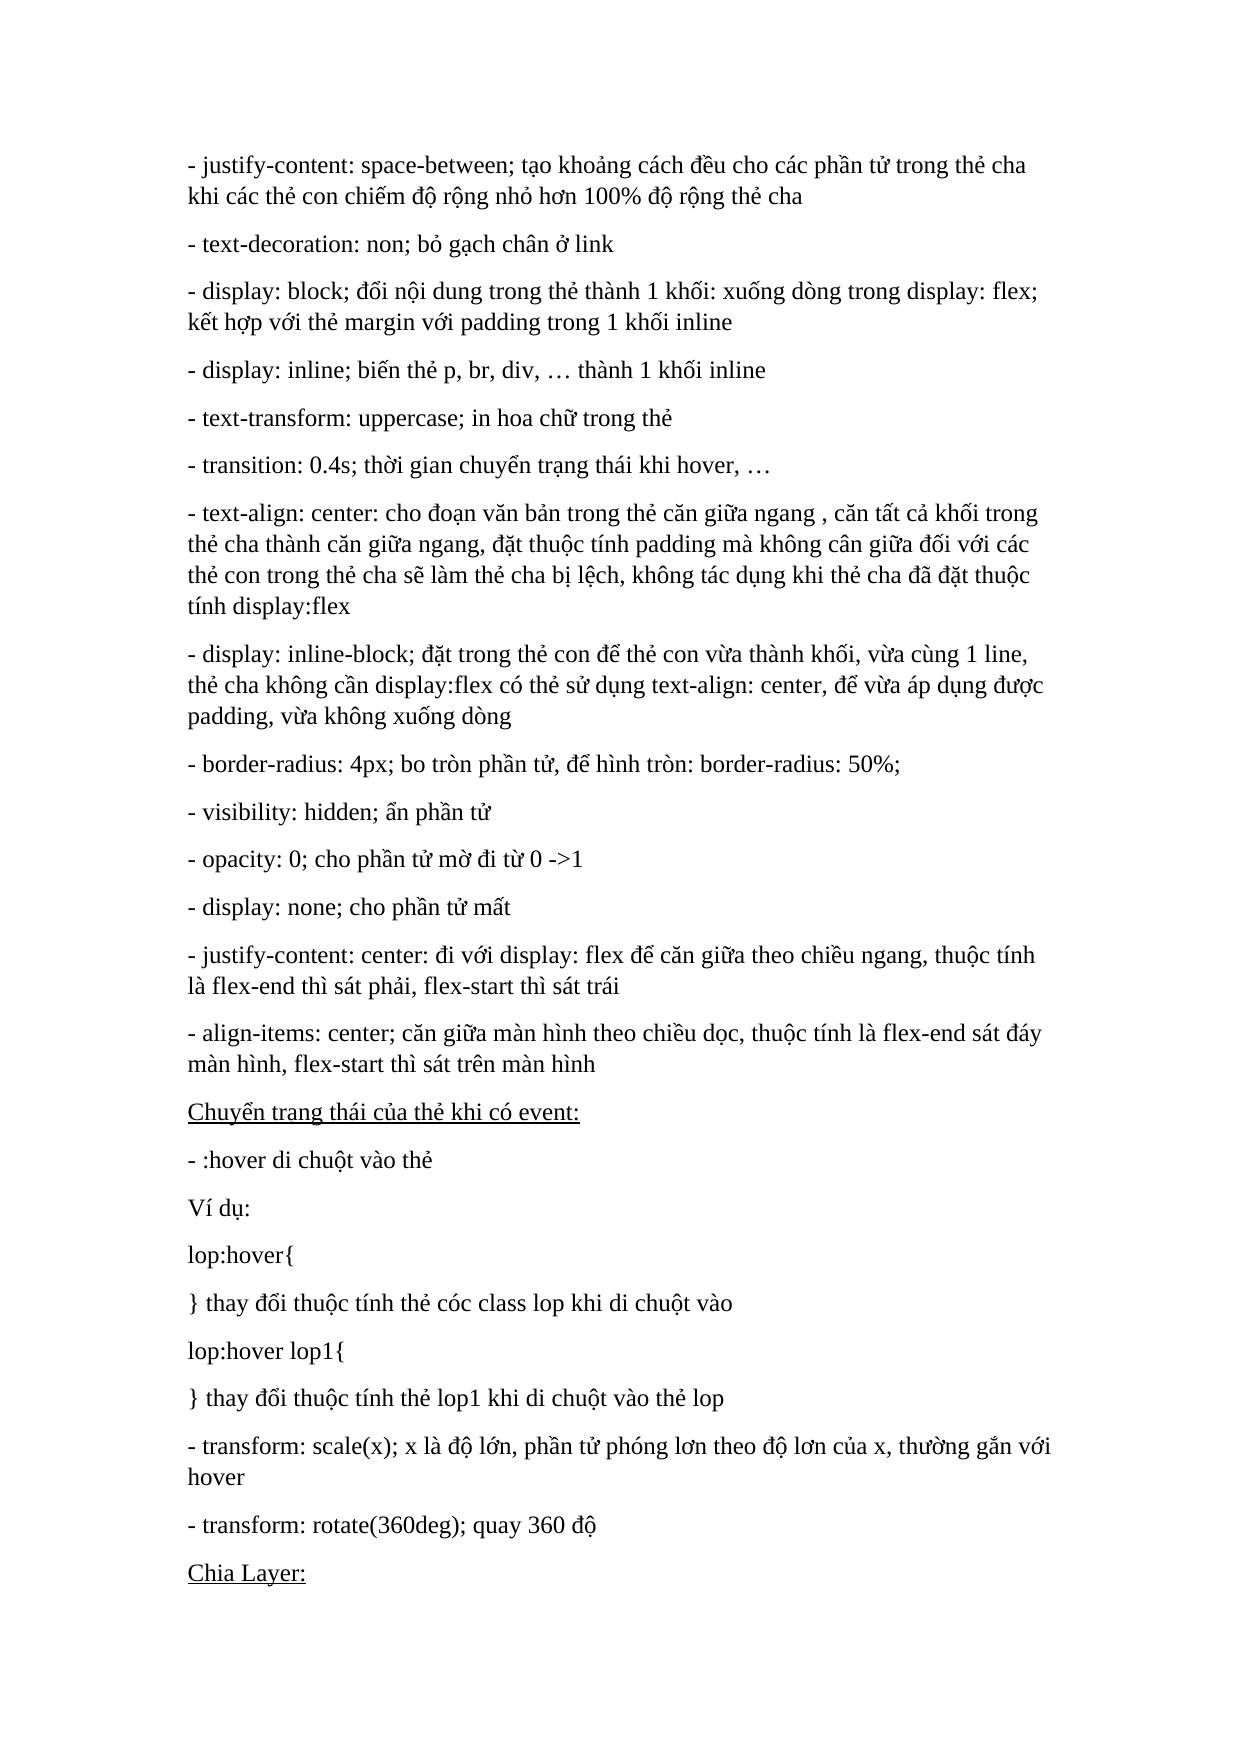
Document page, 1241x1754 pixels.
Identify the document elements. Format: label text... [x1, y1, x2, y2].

text } thay đổi thuộc tính thẻ lop1 khi di chuột vào thẻ lop [187, 1383, 1053, 1412]
text Chuyển trạng thái của thẻ khi có event: [187, 1097, 1053, 1126]
text - display: inline-block; đặt trong thẻ con để thẻ con vừa thành khối, vừa cùng 1 line, thẻ cha không cần display:flex có thẻ sử dụng text-align: center, để vừa áp dụng được padding, vừa không xuống dòng [187, 639, 1053, 730]
text - :hover di chuột vào thẻ [187, 1145, 1053, 1174]
text - justify-content: center: đi với display: flex để căn giữa theo chiều ngang, thuộc tính là flex-end thì sát phải, flex-start thì sát trái [187, 940, 1053, 999]
text - display: inline; biến thẻ p, br, div, … thành 1 khối inline [187, 355, 1053, 384]
text Ví dụ: [187, 1193, 1053, 1221]
text lop:hover lop1{ [187, 1336, 1053, 1364]
text - justify-content: space-between; tạo khoảng cách đều cho các phần tử trong thẻ cha khi các thẻ con chiếm độ rộng nhỏ hơn 100% độ rộng thẻ cha [187, 150, 1053, 210]
text - display: block; đổi nội dung trong thẻ thành 1 khối: xuống dòng trong display: flex; kết hợp với thẻ margin với padding trong 1 khối inline [187, 276, 1053, 336]
text Chia Layer: [187, 1558, 1053, 1586]
text - opacity: 0; cho phần tử mờ đi từ 0 ->1 [187, 844, 1053, 873]
text - border-radius: 4px; bo tròn phần tử, để hình tròn: border-radius: 50%; [187, 749, 1053, 778]
text - align-items: center; căn giữa màn hình theo chiều dọc, thuộc tính là flex-end sát đáy màn hình, flex-start thì sát trên màn hình [187, 1018, 1053, 1078]
text - text-decoration: non; bỏ gạch chân ở link [187, 229, 1053, 257]
text - transform: rotate(360deg); quay 360 độ [187, 1510, 1053, 1539]
text } thay đổi thuộc tính thẻ cóc class lop khi di chuột vào [187, 1288, 1053, 1317]
text - transition: 0.4s; thời gian chuyển trạng thái khi hover, … [187, 451, 1053, 479]
text - text-transform: uppercase; in hoa chữ trong thẻ [187, 403, 1053, 432]
text lop:hover{ [187, 1240, 1053, 1269]
text - visibility: hidden; ẩn phần tử [187, 797, 1053, 825]
text - transform: scale(x); x là độ lớn, phần tử phóng lơn theo độ lơn của x, thường gắn với hover [187, 1431, 1053, 1491]
text - text-align: center: cho đoạn văn bản trong thẻ căn giữa ngang , căn tất cả khối trong thẻ cha thành căn giữa ngang, đặt thuộc tính padding mà không cân giữa đối với các thẻ con trong thẻ cha sẽ làm thẻ cha bị lệch, không tác dụng khi thẻ cha đã đặt thuộc tính display:flex [187, 498, 1053, 620]
text - display: none; cho phần tử mất [187, 892, 1053, 921]
